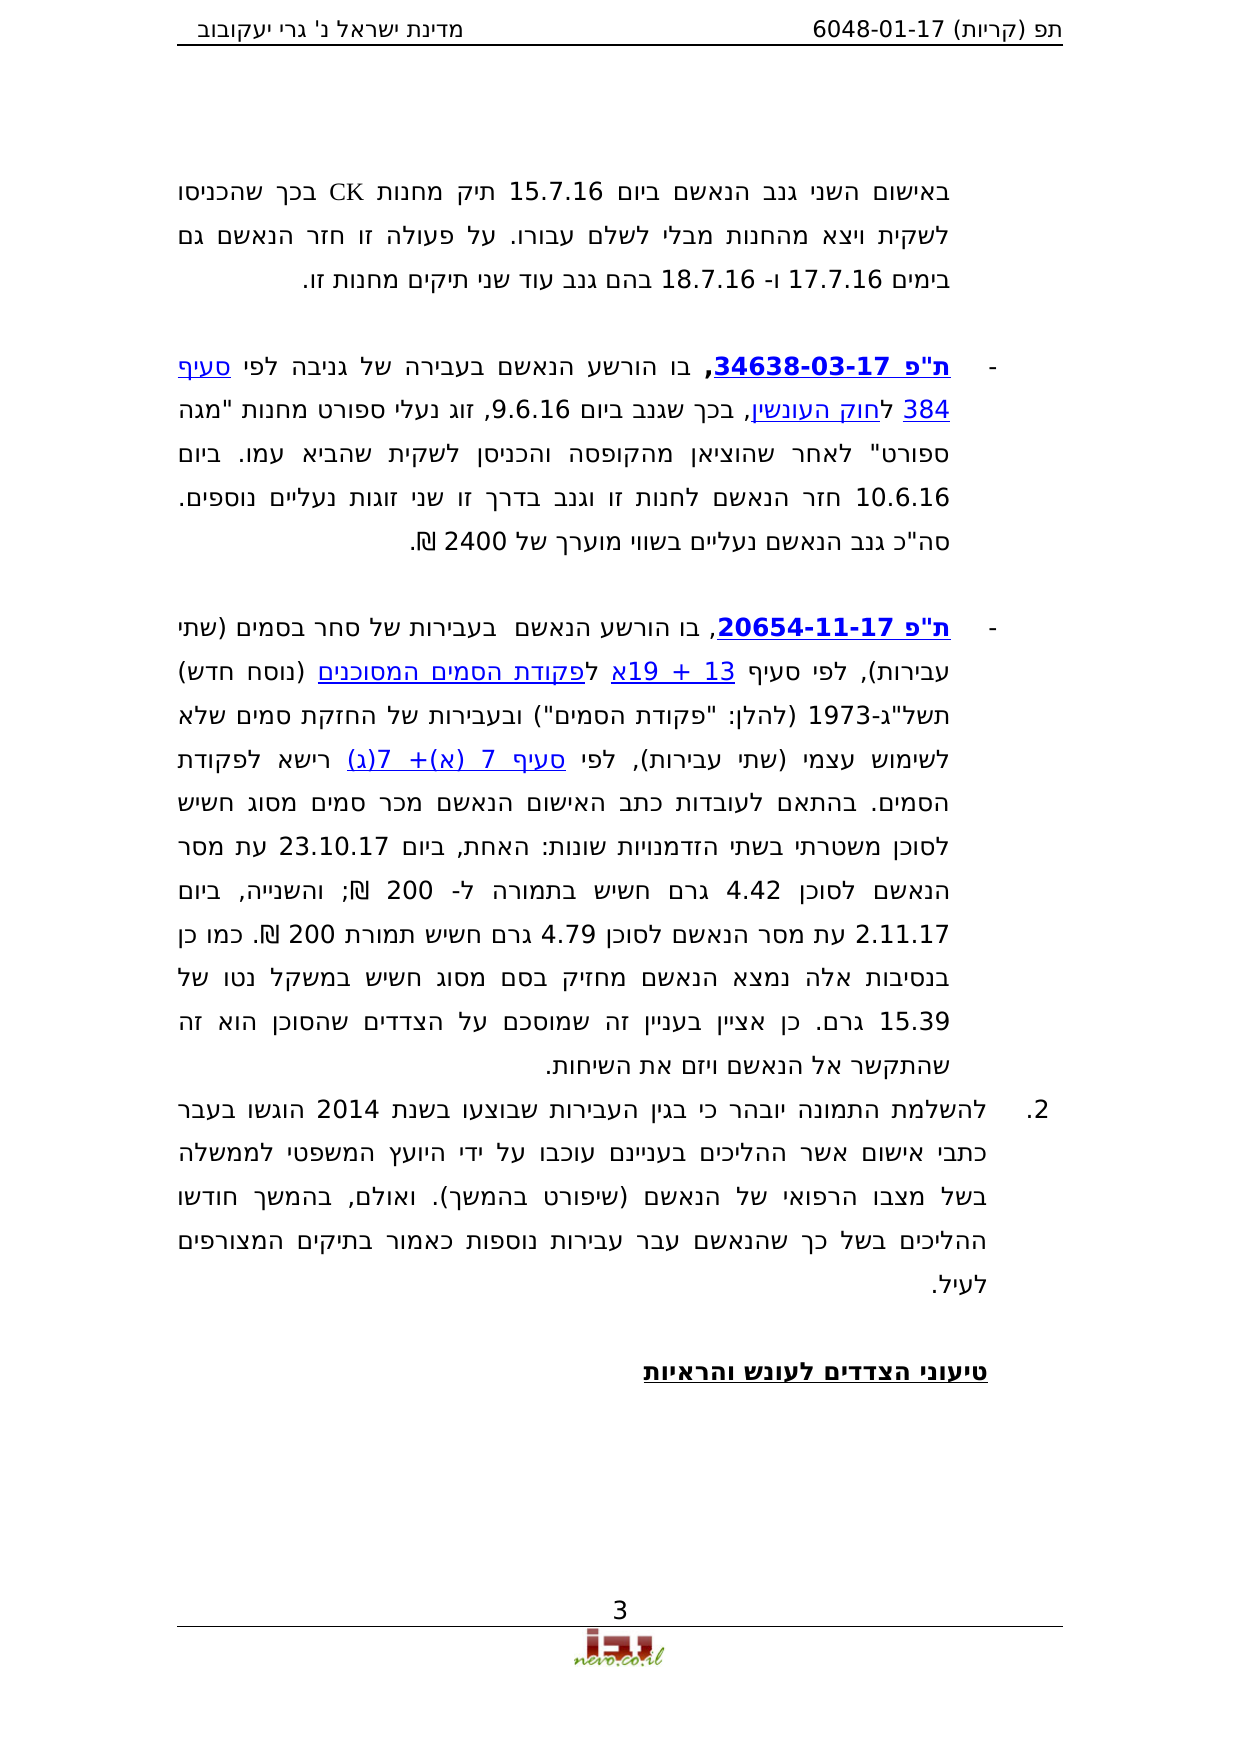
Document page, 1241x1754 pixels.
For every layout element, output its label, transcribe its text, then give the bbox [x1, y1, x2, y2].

list באישום השני גנב הנאשם ביום 15.7.16 תיק מחנות CK בכך שהכניסו לשקית ויצא מהחנות מבלי לשלם עבורו. על פעולה זו חזר הנאשם גם בימים 17.7.16 ו- 18.7.16 בהם גנב עוד שני תיקים מחנות זו. [177, 177, 951, 294]
list להשלמת התמונה יובהר כי בגין העבירות שבוצעו בשנת 2014 הוגשו בעבר כתבי אישום אשר ההליכים בעניינם עוכבו על ידי היועץ המשפטי לממשלה בשל מצבו הרפואי של הנאשם (שיפורט בהמשך). ואולם, בהמשך חודשו ההליכים בשל כך שהנאשם עבר עבירות נוספות כאמור בתיקים המצורפים לעיל. [177, 1095, 1026, 1299]
list ת"פ 20654-11-17, בו הורשע הנאשם בעבירות של סחר בסמים (שתי עבירות), לפי סעיף 13 + 19א לפקודת הסמים המסוכנים (נוסח חדש) תשל"ג-1973 (להלן: "פקודת הסמים") ובעבירות של החזקת סמים שלא לשימוש עצמי (שתי עבירות), לפי סעיף 7 (א)+ 7(ג) רישא לפקודת הסמים. בהתאם לעובדות כתב האישום הנאשם מכר סמים מסוג חשיש לסוכן משטרתי בשתי הזדמנויות שונות: האחת, ביום 23.10.17 עת מסר הנאשם לסוכן 4.42 גרם חשיש בתמורה ל- 200 ₪; והשנייה, ביום 2.11.17 עת מסר הנאשם לסוכן 4.79 גרם חשיש תמורת 200 ₪. כמו כן בנסיבות אלה נמצא הנאשם מחזיק בסם מסוג חשיש במשקל נטו של 15.39 גרם. כן אציין בעניין זה שמוסכם על הצדדים שהסוכן הוא זה שהתקשר אל הנאשם ויזם את השיחות. [177, 613, 988, 1080]
picture [574, 1628, 666, 1667]
text טיעוני הצדדים לעונש והראיות [177, 1357, 1063, 1386]
list ת"פ 34638-03-17, בו הורשע הנאשם בעבירה של גניבה לפי סעיף 384 לחוק העונשין, בכך שגנב ביום 9.6.16, זוג נעלי ספורט מחנות "מגה ספורט" לאחר שהוציאן מהקופסה והכניסן לשקית שהביא עמו. ביום 10.6.16 חזר הנאשם לחנות זו וגנב בדרך זו שני זוגות נעליים נוספים. סה"כ גנב הנאשם נעליים בשווי מוערך של 2400 ₪. [177, 352, 988, 556]
